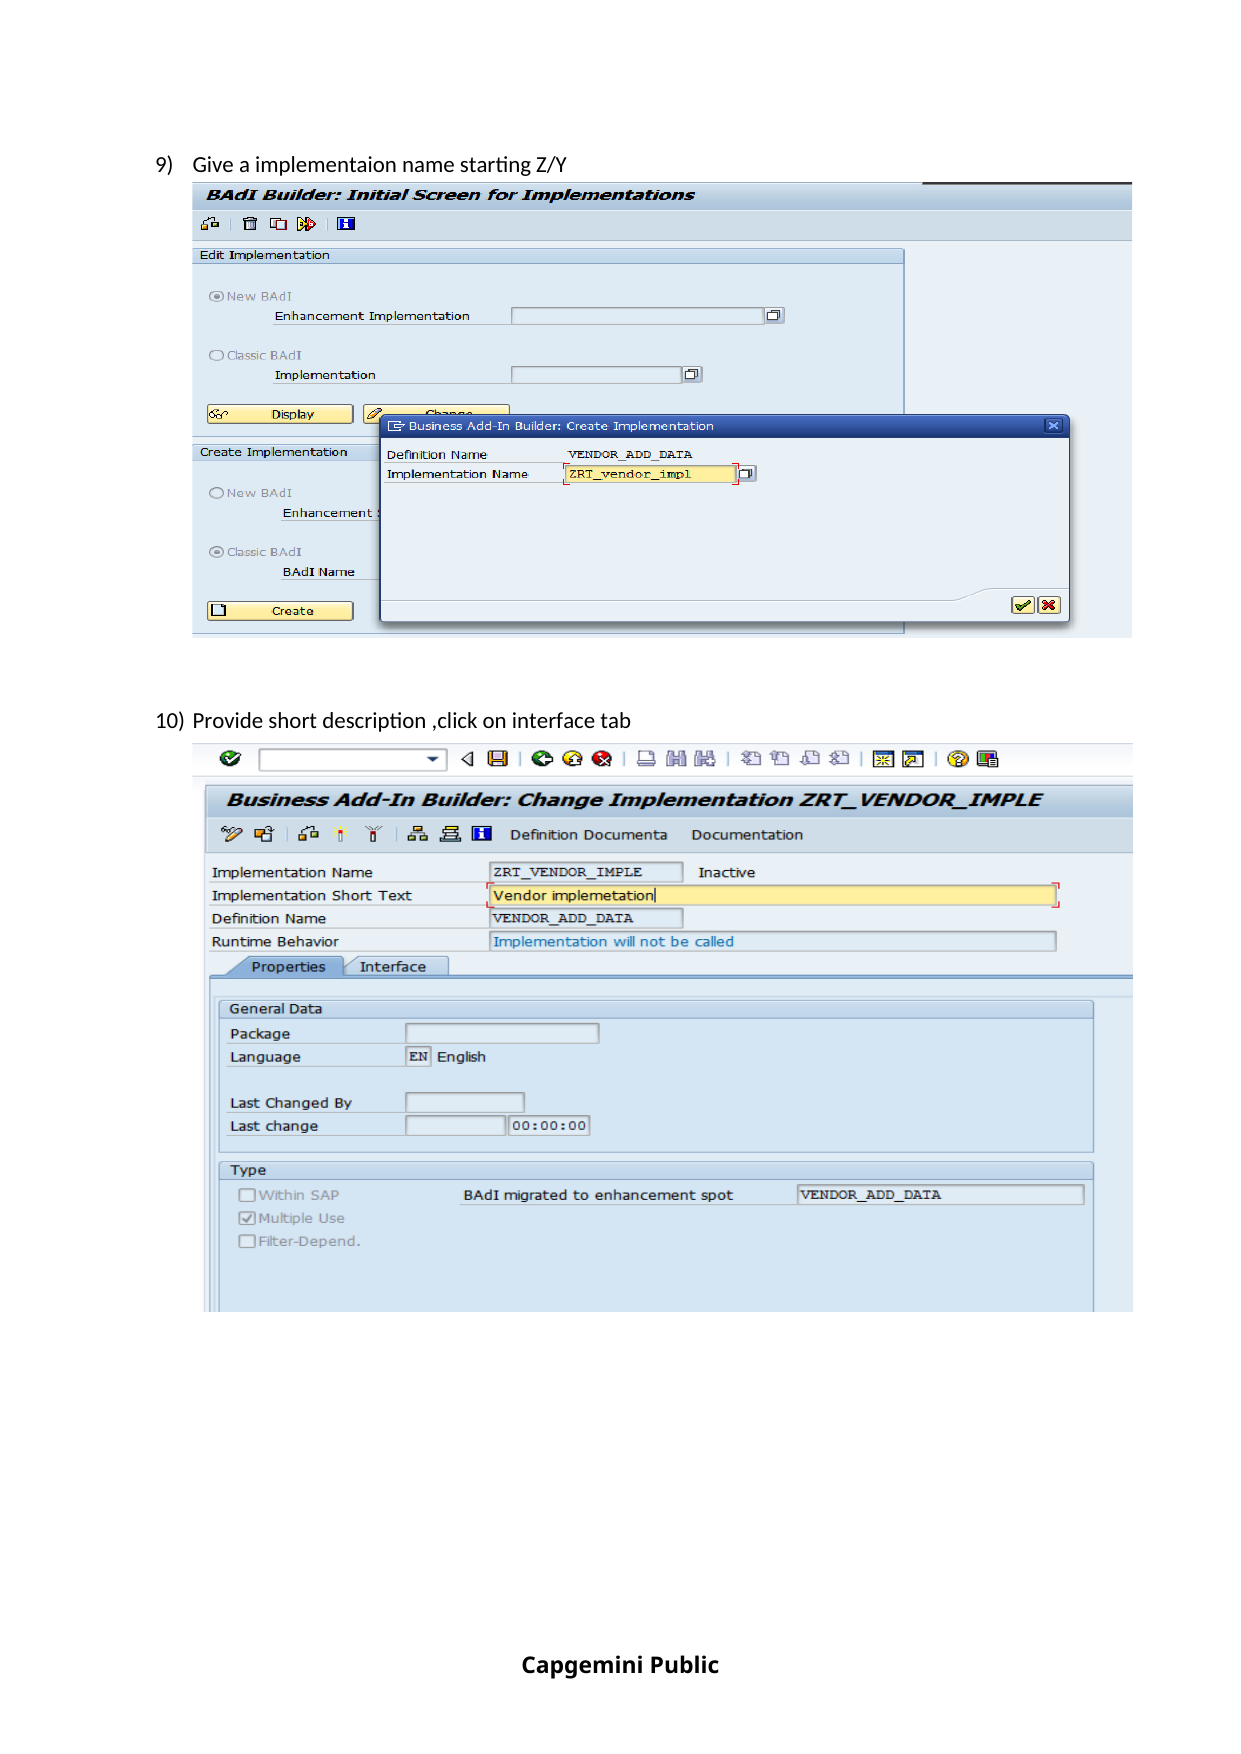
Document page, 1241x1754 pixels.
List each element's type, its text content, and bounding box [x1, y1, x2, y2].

list Provide short description ,click on interface tab [155, 706, 1090, 734]
list Give a implementaion name starting Z/Y [155, 150, 1090, 178]
picture [192, 182, 1133, 638]
picture [192, 738, 1133, 1312]
